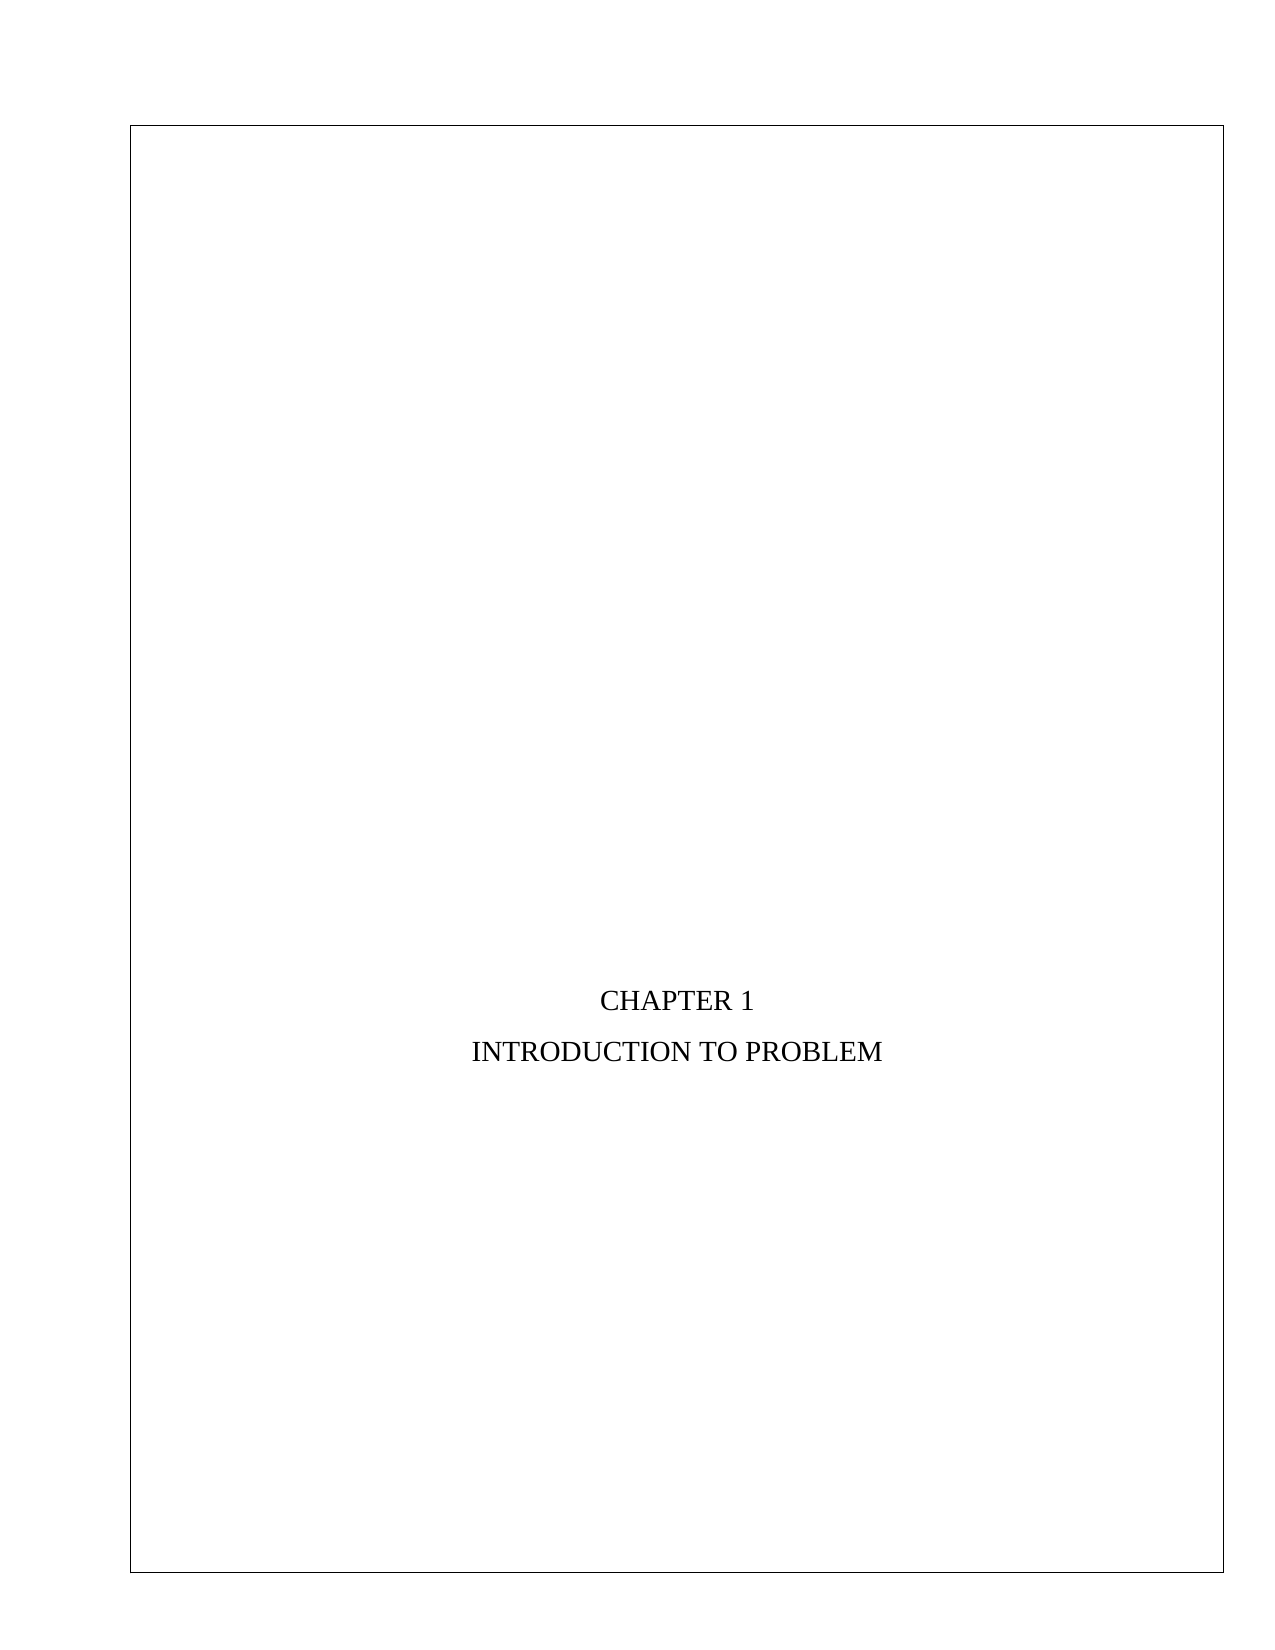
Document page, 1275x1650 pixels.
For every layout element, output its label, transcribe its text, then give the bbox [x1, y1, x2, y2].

text CHAPTER 1 [131, 980, 1223, 1017]
text INTRODUCTION TO PROBLEM [131, 1031, 1223, 1067]
